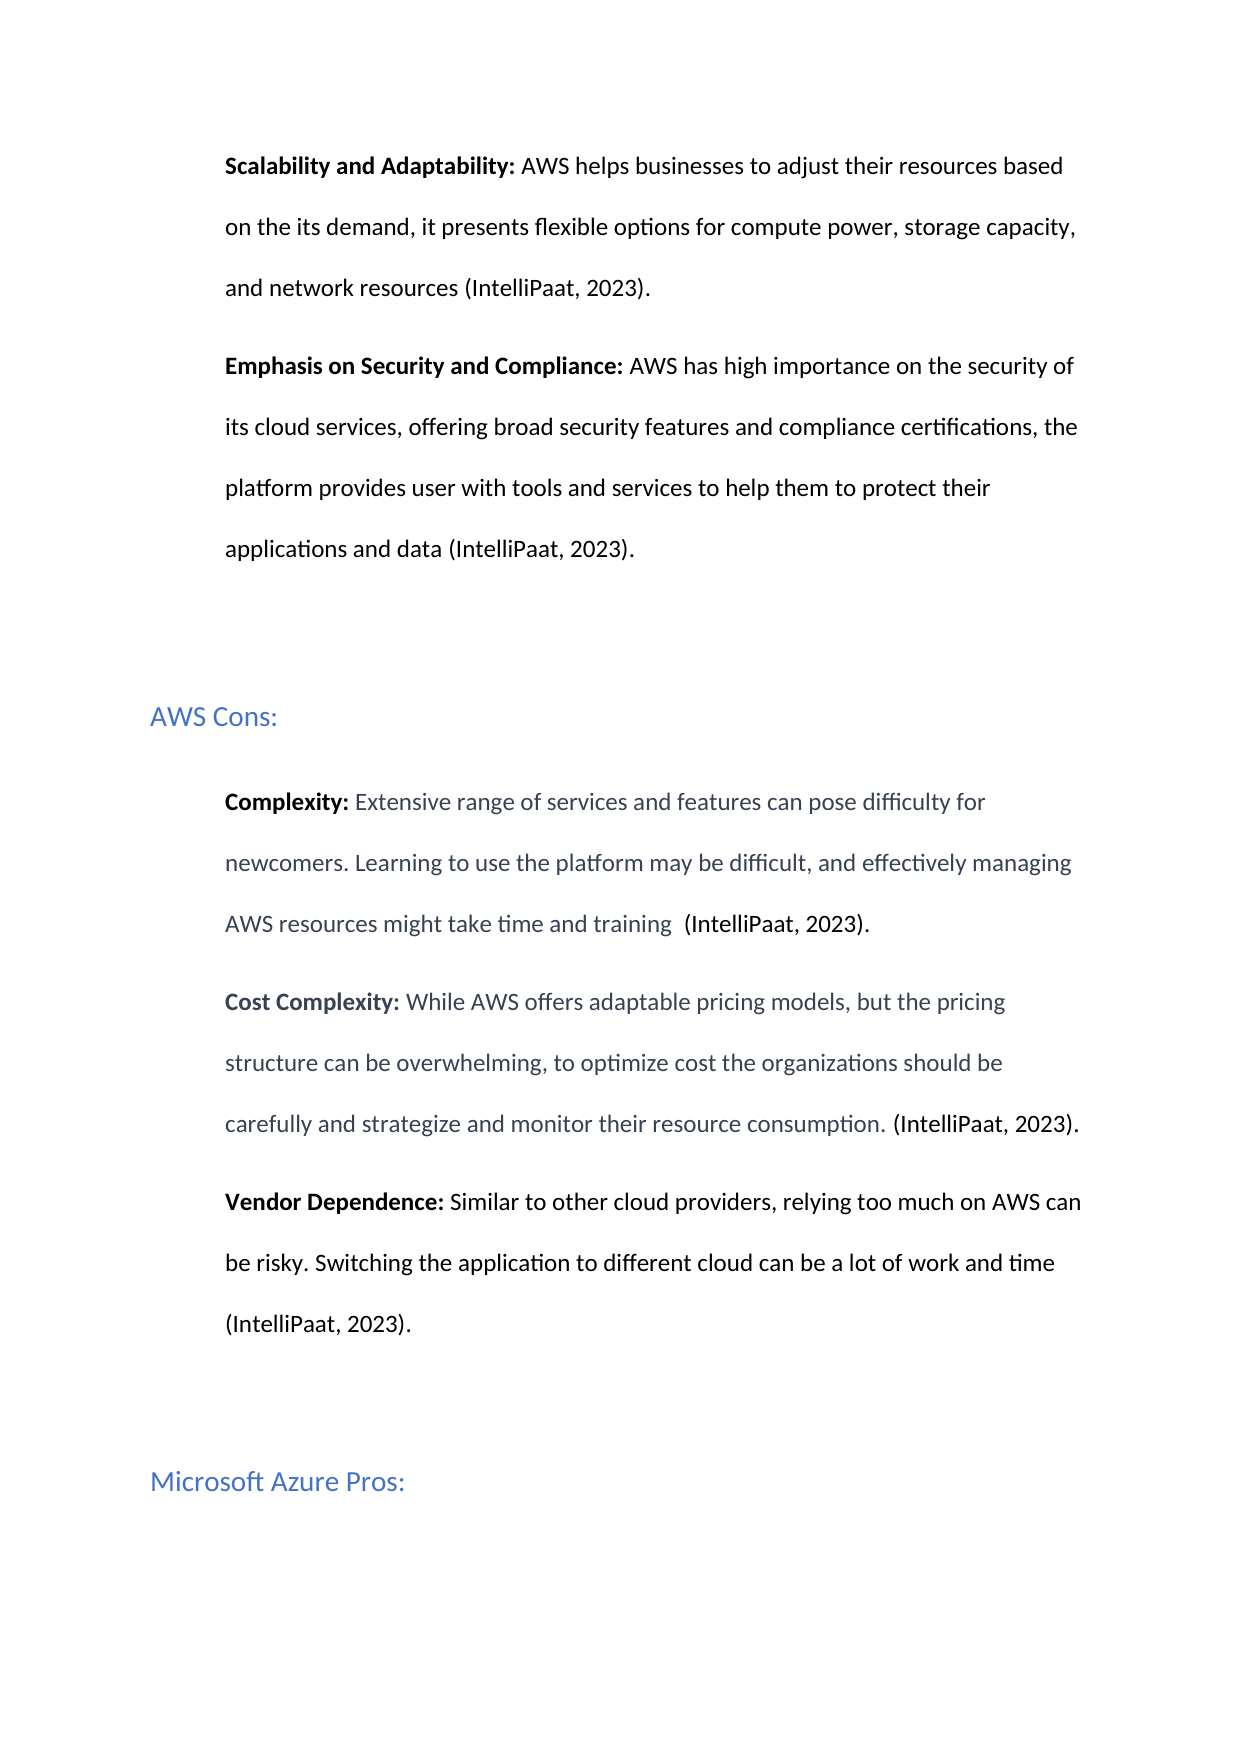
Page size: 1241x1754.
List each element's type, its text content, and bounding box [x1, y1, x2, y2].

text AWS Cons: [150, 698, 1090, 734]
text Emphasis on Security and Compliance: AWS has high importance on the security of its cloud services, offering broad security features and compliance certifications, the platform provides user with tools and services to help them to protect their applications and data. [225, 350, 1090, 563]
text Scalability and Adaptability: AWS helps businesses to adjust their resources based on the its demand, it presents flexible options for compute power, storage capacity, and network resources. [225, 150, 1090, 303]
text Microsoft Azure Pros: [150, 1463, 1090, 1499]
text Vendor Dependence: Similar to other cloud providers, relying too much on AWS can be risky. Switching the application to different cloud can be a lot of work and time . [225, 1186, 1090, 1339]
text Complexity: Extensive range of services and features can pose difficulty for newcomers. Learning to use the platform may be difficult, and effectively managing AWS resources might take time and training . [225, 786, 1090, 939]
text Cost Complexity: While AWS offers adaptable pricing models, but the pricing structure can be overwhelming, to optimize cost the organizations should be carefully and strategize and monitor their resource consumption.. [225, 986, 1090, 1139]
